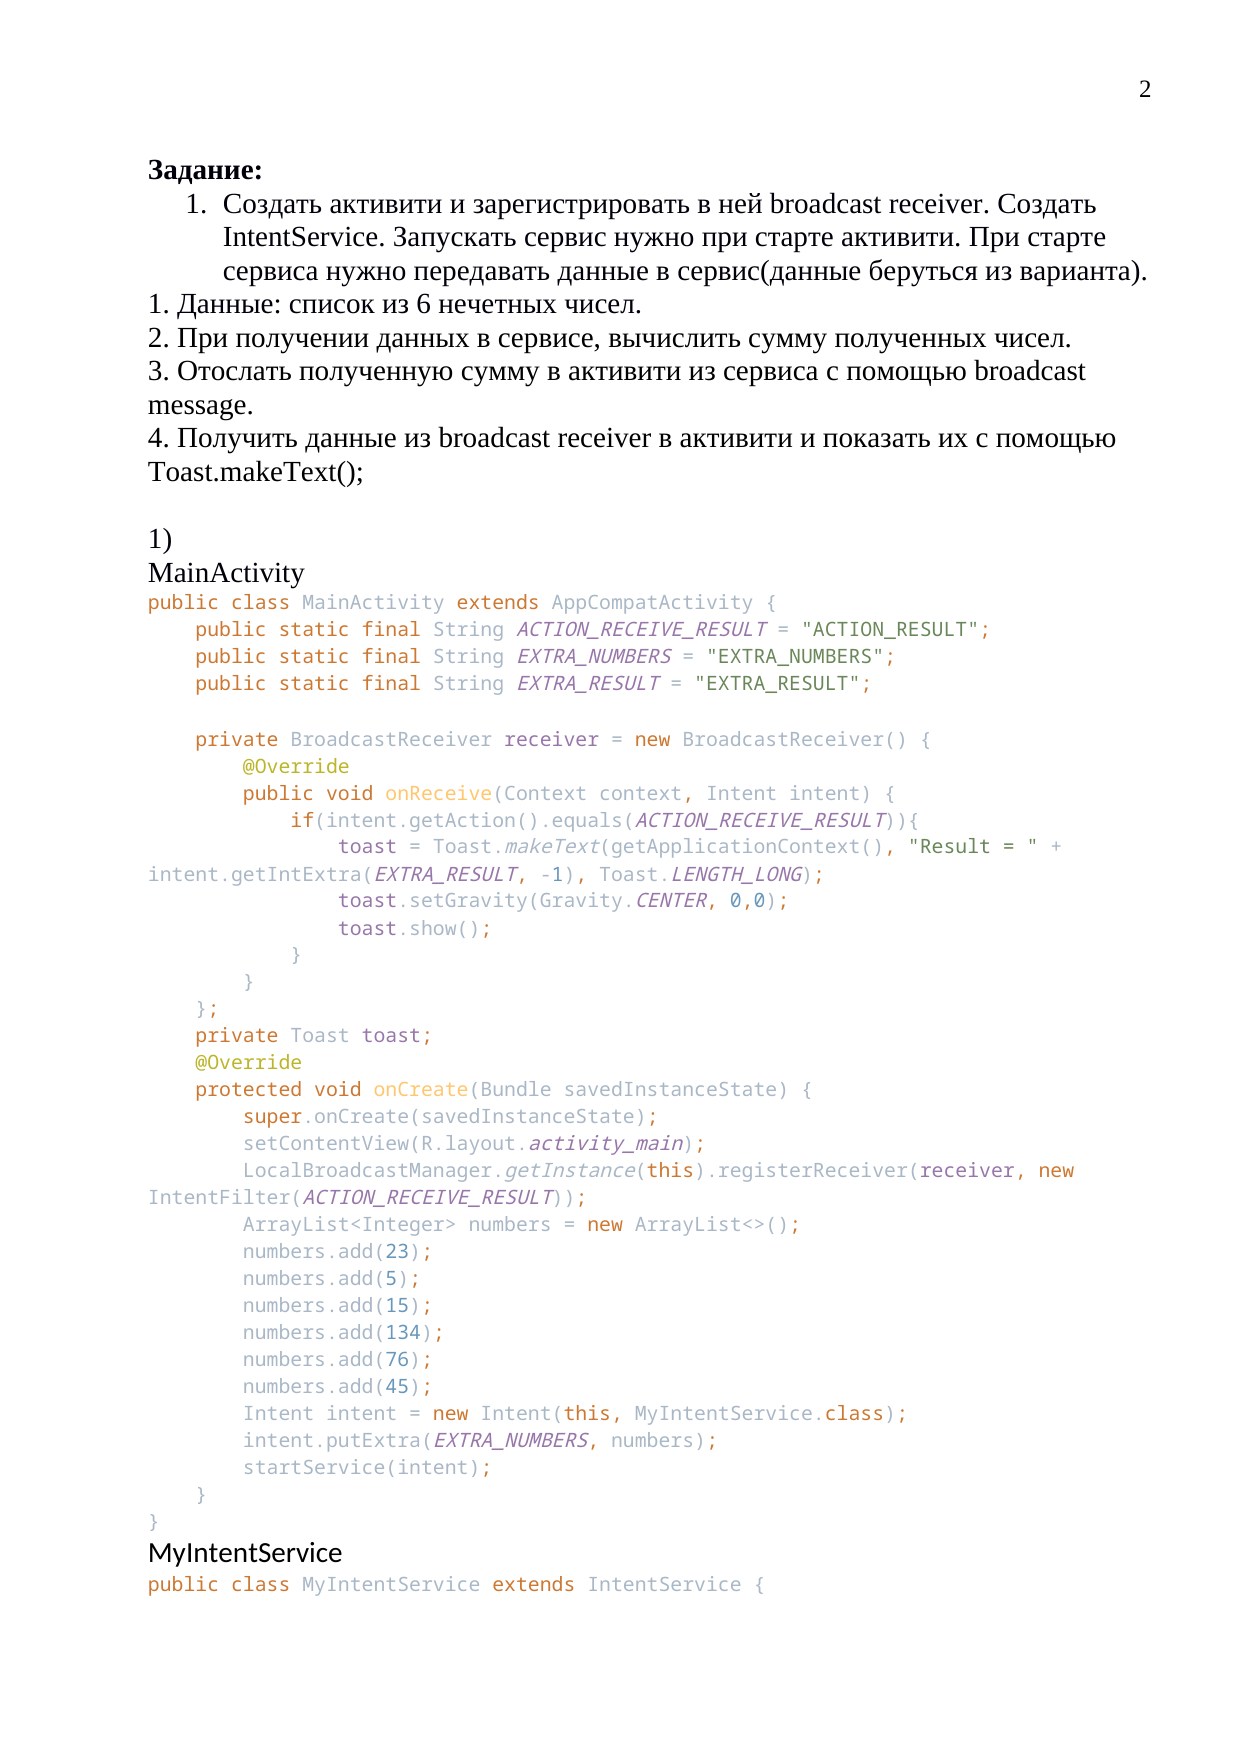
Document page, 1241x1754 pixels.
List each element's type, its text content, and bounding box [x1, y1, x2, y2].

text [148, 1570, 1152, 1626]
text public class MainActivity extends AppCompatActivity { public static final String ACTION_RECEIVE_RESULT = "ACTION_RESULT"; public static final String EXTRA_NUMBERS = "EXTRA_NUMBERS"; public static final String EXTRA_RESULT = "EXTRA_RESULT"; private BroadcastReceiver receiver = new BroadcastReceiver() { @Override public void onReceive(Context context, Intent intent) { if(intent.getAction().equals(ACTION_RECEIVE_RESULT)){ toast = Toast.makeText(getApplicationContext(), "Result = " + intent.getIntExtra(EXTRA_RESULT, -1), Toast.LENGTH_LONG); toast.setGravity(Gravity.CENTER, 0,0); toast.show(); } } }; private Toast toast; @Override protected void onCreate(Bundle savedInstanceState) { super.onCreate(savedInstanceState); setContentView(R.layout.activity_main); LocalBroadcastManager.getInstance(this).registerReceiver(receiver, new IntentFilter(ACTION_RECEIVE_RESULT)); ArrayList<Integer> numbers = new ArrayList<>(); numbers.add(23); numbers.add(5); numbers.add(15); numbers.add(134); numbers.add(76); numbers.add(45); Intent intent = new Intent(this, MyIntentService.class); intent.putExtra(EXTRA_NUMBERS, numbers); startService(intent); } } [148, 588, 1152, 1534]
text 1. Данные: список из 6 нечетных чисел. [148, 286, 1152, 320]
text 1) [148, 521, 1152, 555]
text MyIntentService [148, 1534, 1152, 1570]
text 3. Отослать полученную сумму в активити из сервиса с помощью broadcast message. [148, 353, 1152, 421]
text 2. При получении данных в сервисе, вычислить сумму полученных чисел. [148, 320, 1152, 353]
text MainActivity [148, 555, 1152, 588]
list Создать активити и зарегистрировать в ней broadcast receiver. Создать IntentService. Запускать сервис нужно при старте активити. При старте сервиса нужно передавать данные в сервис(данные беруться из варианта). [185, 186, 1152, 286]
text Задание: [148, 152, 1152, 186]
text 4. Получить данные из broadcast receiver в активити и показать их с помощью Toast.makeText(); [148, 421, 1152, 488]
